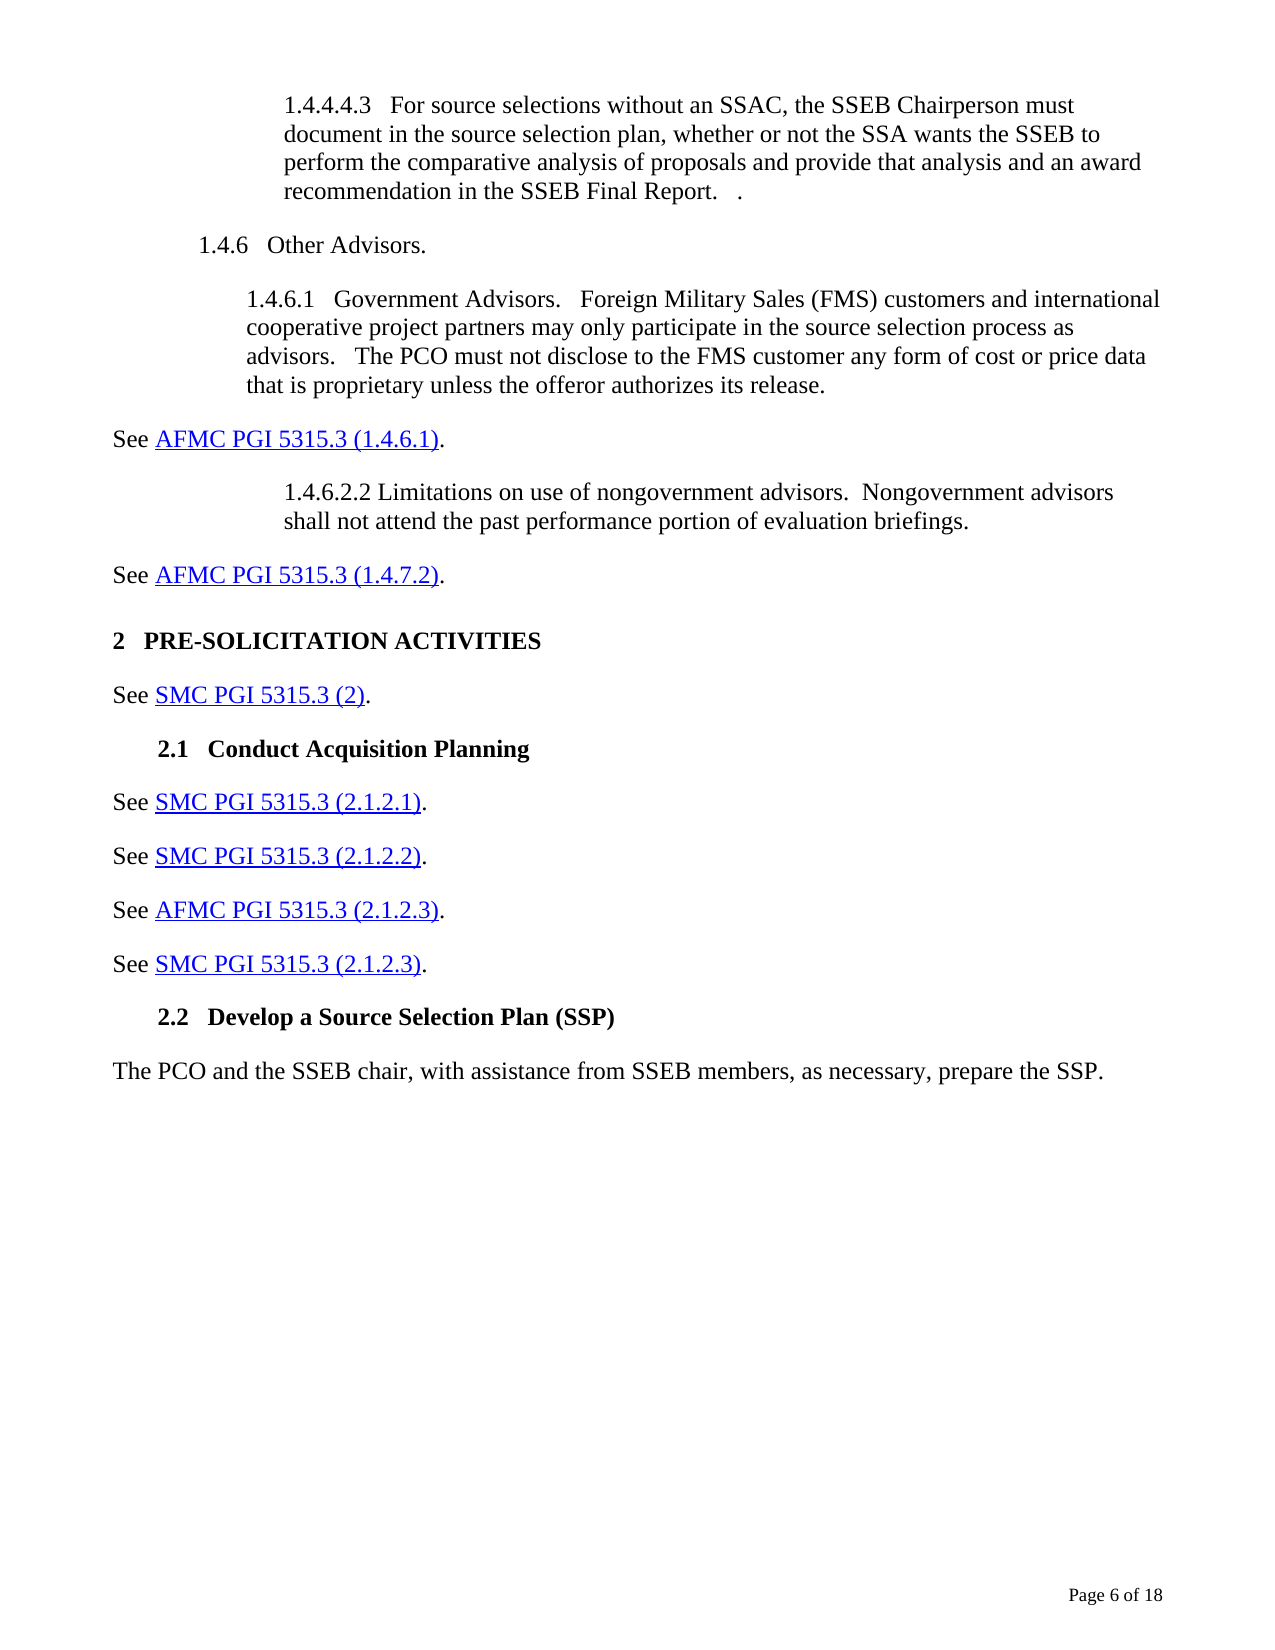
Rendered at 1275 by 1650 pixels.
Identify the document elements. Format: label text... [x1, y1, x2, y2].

list 2.2 Develop a Source Selection Plan (SSP) [157, 1002, 1162, 1031]
list 2.1 Conduct Acquisition Planning [157, 734, 1162, 762]
text See AFMC PGI 5315.3 (2.1.2.3). [112, 895, 1162, 924]
text See SMC PGI 5315.3 (2.1.2.2). [112, 841, 1162, 870]
text See SMC PGI 5315.3 (2.1.2.1). [112, 787, 1162, 816]
text See AFMC PGI 5315.3 (1.4.7.2). [112, 560, 1162, 589]
list 1.4.6.2.2 Limitations on use of nongovernment advisors. Nongovernment advisors shall not attend the past performance portion of evaluation briefings. [283, 477, 1162, 535]
list 1.4.6.1 Government Advisors. Foreign Military Sales (FMS) customers and international cooperative project partners may only participate in the source selection process as advisors. The PCO must not disclose to the FMS customer any form of cost or price data that is proprietary unless the offeror authorizes its release. [246, 284, 1162, 399]
list 1.4.6 Other Advisors. [198, 230, 1162, 259]
subtitle 2 PRE-SOLICITATION ACTIVITIES [112, 626, 1162, 655]
text The PCO and the SSEB chair, with assistance from SSEB members, as necessary, prepare the SSP. [112, 1056, 1162, 1085]
text See SMC PGI 5315.3 (2.1.2.3). [112, 949, 1162, 977]
list 1.4.4.4.3 For source selections without an SSAC, the SSEB Chairperson must document in the source selection plan, whether or not the SSA wants the SSEB to perform the comparative analysis of proposals and provide that analysis and an award recommendation in the SSEB Final Report. . [283, 90, 1162, 205]
text See AFMC PGI 5315.3 (1.4.6.1). [112, 424, 1162, 452]
text See SMC PGI 5315.3 (2). [112, 680, 1162, 709]
